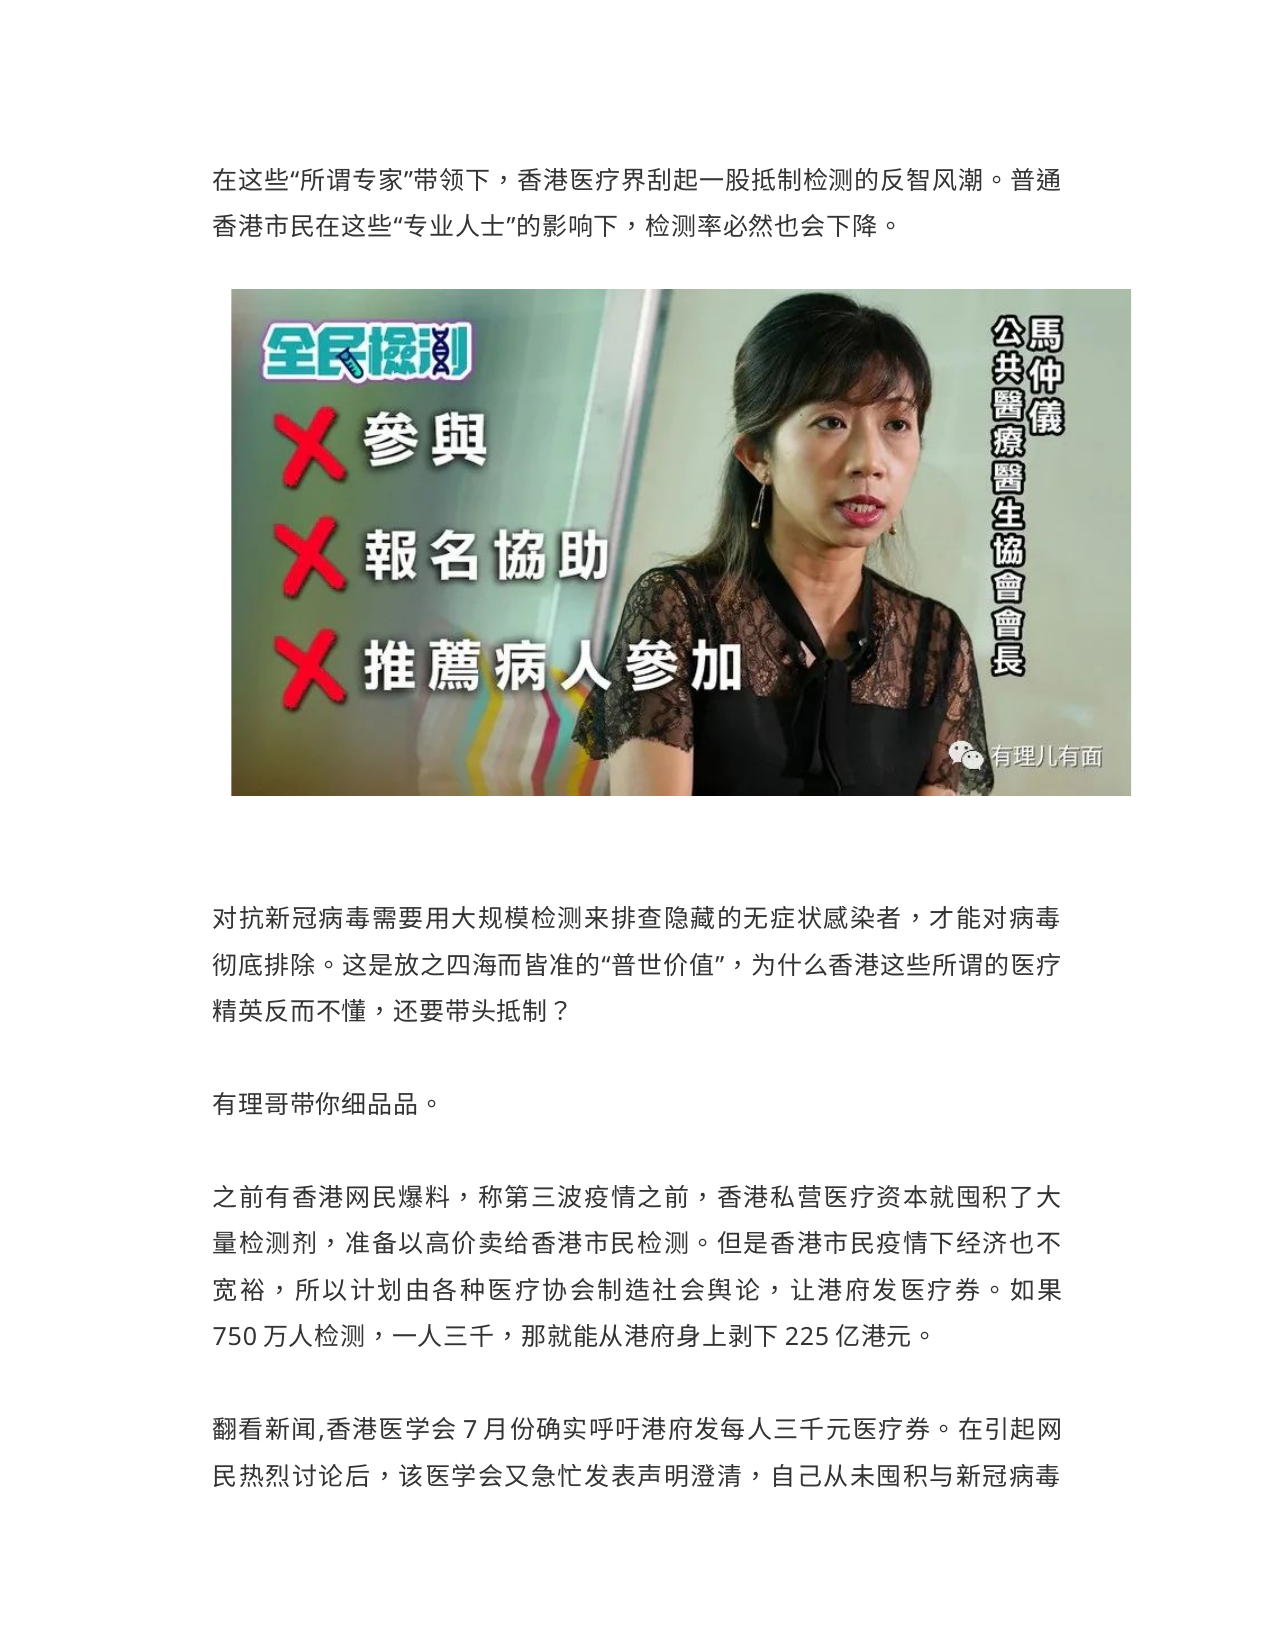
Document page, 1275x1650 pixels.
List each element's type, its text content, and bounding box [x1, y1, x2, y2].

text 有理哥带你细品品。 [212, 1074, 1062, 1121]
text 对抗新冠病毒需要用大规模检测来排查隐藏的无症状感染者，才能对病毒彻底排除。这是放之四海而皆准的“普世价值”，为什么香港这些所谓的医疗精英反而不懂，还要带头抵制？ [212, 888, 1062, 1028]
picture [231, 289, 1132, 796]
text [212, 1399, 1062, 1492]
text 在这些“所谓专家”带领下，香港医疗界刮起一股抵制检测的反智风潮。普通香港市民在这些“专业人士”的影响下，检测率必然也会下降。 [212, 150, 1062, 243]
text 之前有香港网民爆料，称第三波疫情之前，香港私营医疗资本就囤积了大量检测剂，准备以高价卖给香港市民检测。但是香港市民疫情下经济也不宽裕，所以计划由各种医疗协会制造社会舆论，让港府发医疗券。如果750万人检测，一人三千，那就能从港府身上剥下225亿港元。 [212, 1167, 1062, 1353]
